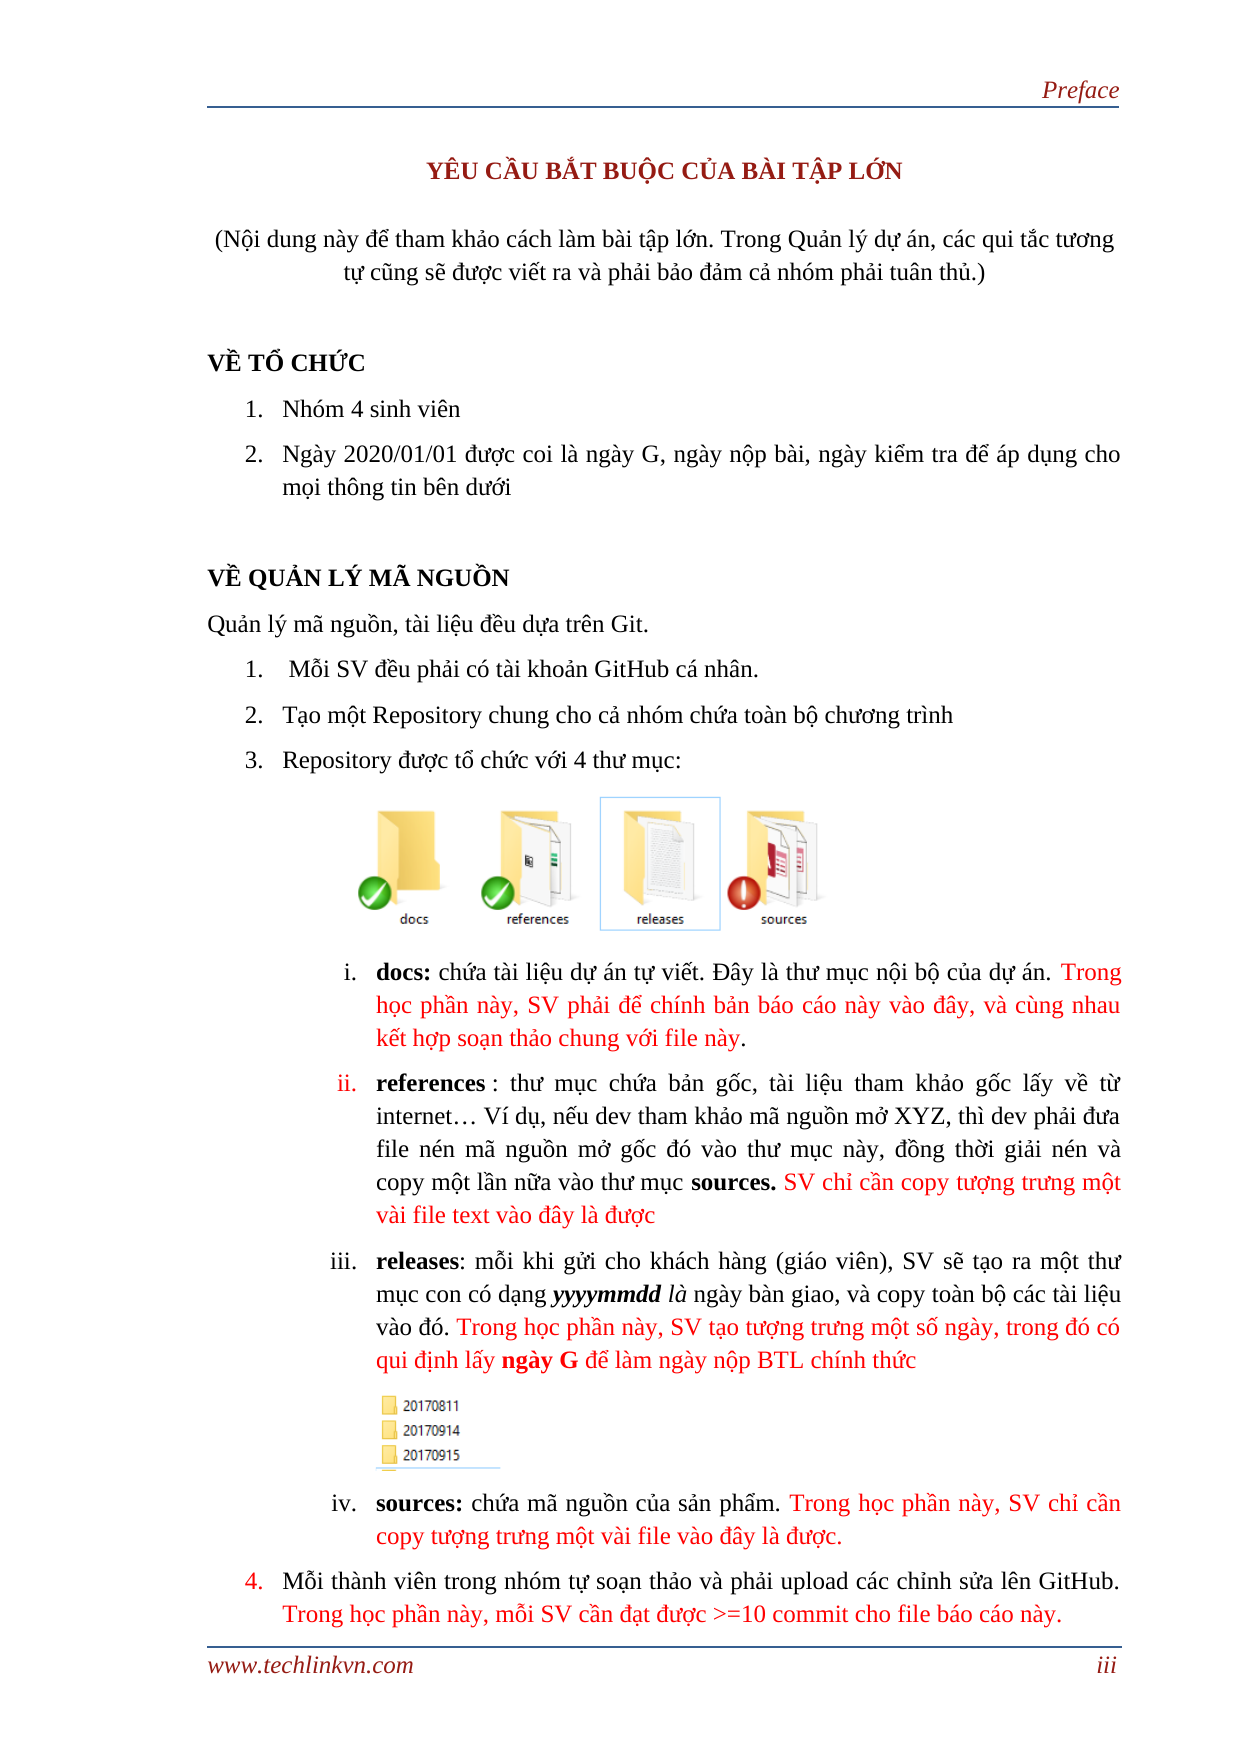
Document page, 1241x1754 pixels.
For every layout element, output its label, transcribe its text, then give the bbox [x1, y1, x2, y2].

list Mỗi thành viên trong nhóm tự soạn thảo và phải upload các chỉnh sửa lên GitHub. Trong học phần này, mỗi SV cần đạt được >=10 commit cho file báo cáo này. [244, 1566, 1122, 1628]
text VỀ QUẢN LÝ MÃ NGUỒN [207, 563, 1122, 592]
picture [357, 791, 830, 940]
list Repository được tổ chức với 4 thư mục: [244, 745, 1122, 774]
list Ngày 2020/01/01 được coi là ngày G, ngày nộp bài, ngày kiểm tra để áp dụng cho mọi thông tin bên dưới [244, 439, 1122, 501]
text YÊU CẦU BẮT BUỘC CỦA BÀI TẬP Lớn [207, 156, 1122, 185]
list docs: chứa tài liệu dự án tự viết. Đây là thư mục nội bộ của dự án. Trong học phần này, SV phải để chính bản báo cáo này vào đây, và cùng nhau kết hợp soạn thảo chung với file này. [357, 957, 1122, 1052]
list Tạo một Repository chung cho cả nhóm chứa toàn bộ chương trình [244, 700, 1122, 729]
list Mỗi SV đều phải có tài khoản GitHub cá nhân. [244, 654, 1122, 683]
list sources: chứa mã nguồn của sản phẩm. Trong học phần này, SV chỉ cần copy tượng trưng một vài file vào đây là được. [357, 1488, 1122, 1549]
list references : thư mục chứa bản gốc, tài liệu tham khảo gốc lấy về từ internet… Ví dụ, nếu dev tham khảo mã nguồn mở XYZ, thì dev phải đưa file nén mã nguồn mở gốc đó vào thư mục này, đồng thời giải nén và copy một lần nữa vào thư mục sources. SV chỉ cần copy tượng trưng một vài file text vào đây là được [357, 1068, 1122, 1229]
text (Nội dung này để tham khảo cách làm bài tập lớn. Trong Quản lý dự án, các qui tắc tương tự cũng sẽ được viết ra và phải bảo đảm cả nhóm phải tuân thủ.) [207, 224, 1122, 286]
list releases: mỗi khi gửi cho khách hàng (giáo viên), SV sẽ tạo ra một thư mục con có dạng yyyymmdd là ngày bàn giao, và copy toàn bộ các tài liệu vào đó. Trong học phần này, SV tạo tượng trưng một số ngày, trong đó có qui định lấy ngày G để làm ngày nộp BTL chính thức [357, 1246, 1122, 1374]
text VỀ TỔ CHỨC [207, 348, 1122, 377]
picture [375, 1390, 501, 1471]
text Quản lý mã nguồn, tài liệu đều dựa trên Git. [207, 609, 1122, 638]
list Nhóm 4 sinh viên [244, 394, 1122, 422]
